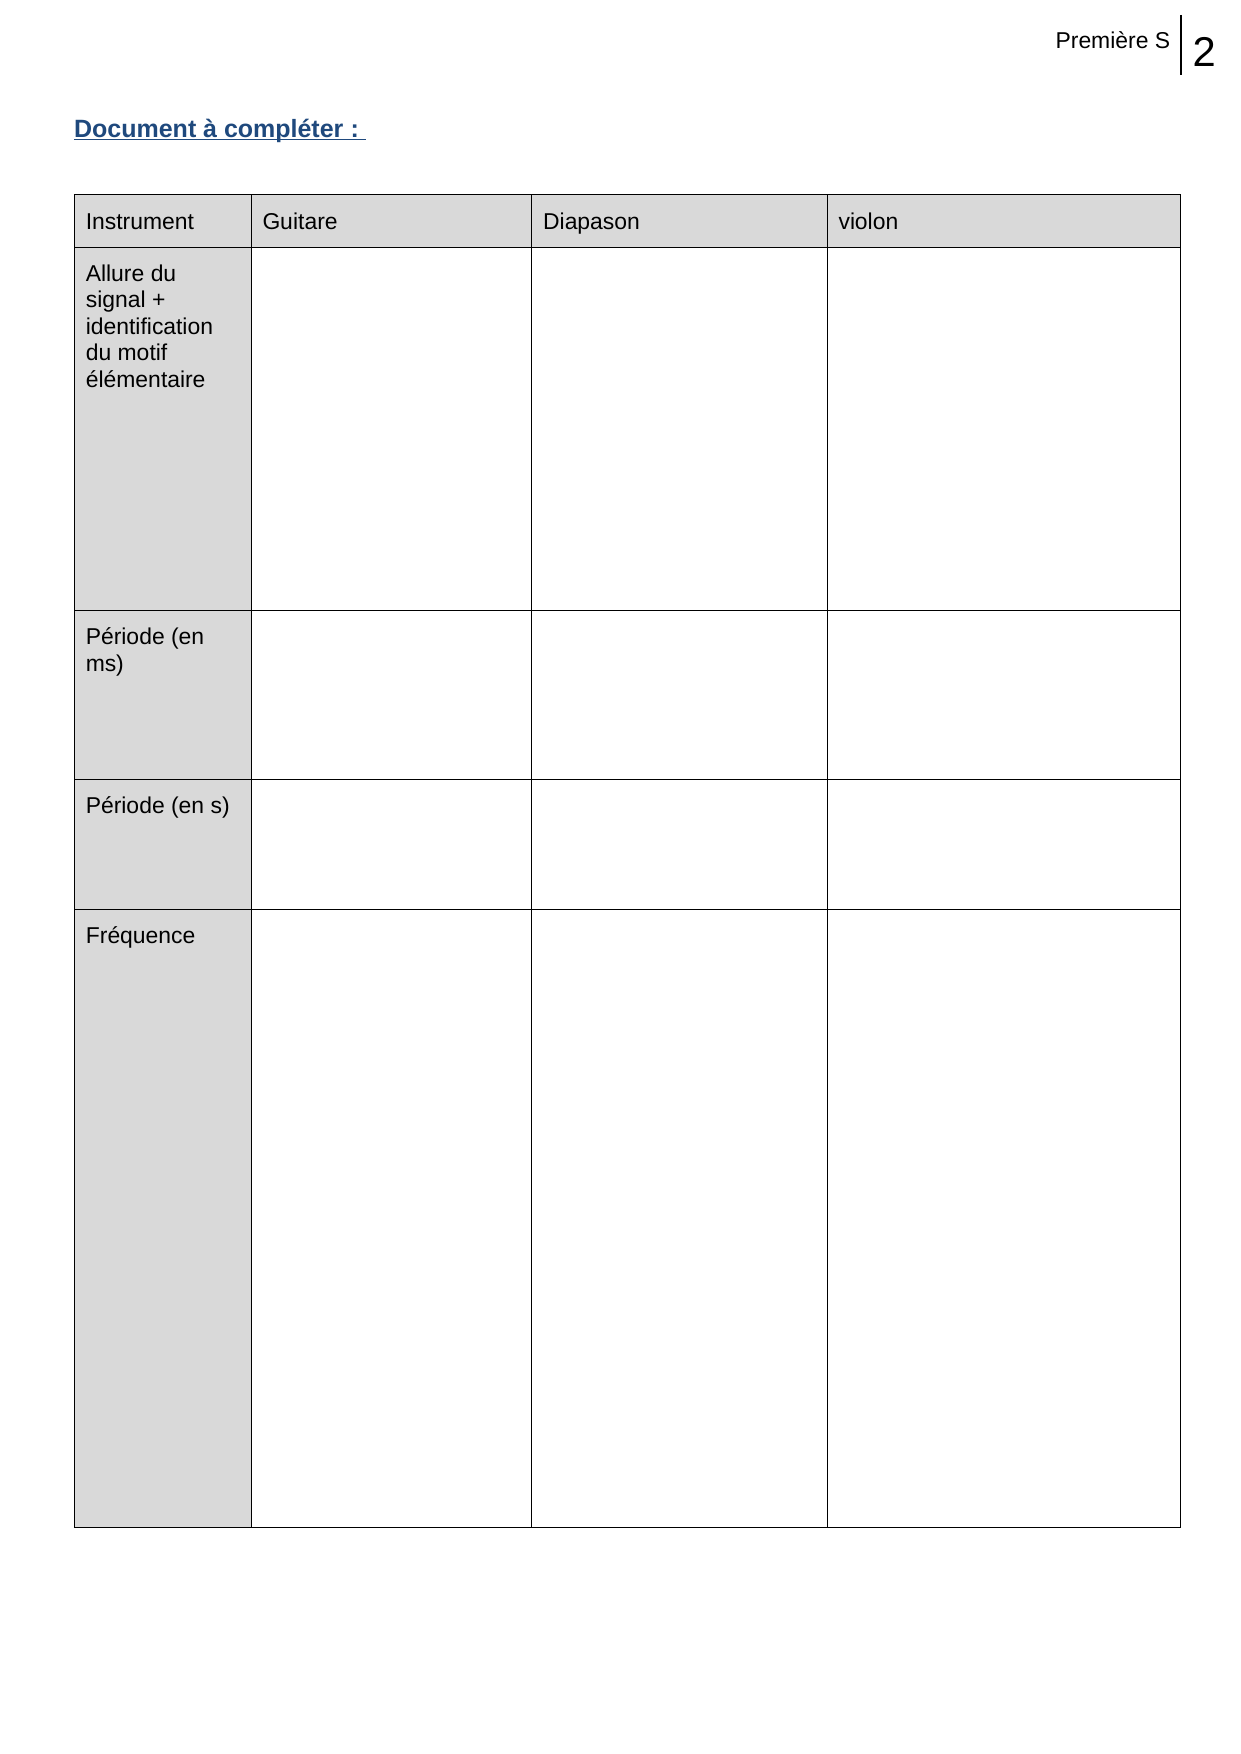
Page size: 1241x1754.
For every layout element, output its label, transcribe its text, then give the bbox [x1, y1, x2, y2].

table_cell [532, 248, 827, 610]
table_cell [532, 611, 827, 779]
table_cell Fréquence [75, 910, 251, 1527]
table_header Instrument [75, 195, 251, 247]
table_cell [252, 611, 531, 779]
table_cell [828, 780, 1180, 909]
table_cell Période (en s) [75, 780, 251, 909]
table_cell [828, 910, 1180, 1527]
table_cell Période (en ms) [75, 611, 251, 779]
table_cell Allure du signal + identification du motif élémentaire [75, 248, 251, 610]
table_header violon [828, 195, 1180, 247]
table_cell [252, 780, 531, 909]
subtitle Document à compléter : [74, 114, 1181, 143]
table_header Diapason [532, 195, 827, 247]
table_cell [532, 780, 827, 909]
table_cell [532, 910, 827, 1527]
table_cell [252, 910, 531, 1527]
table_cell [252, 248, 531, 610]
table_cell [828, 611, 1180, 779]
table_header Guitare [252, 195, 531, 247]
table_cell [828, 248, 1180, 610]
